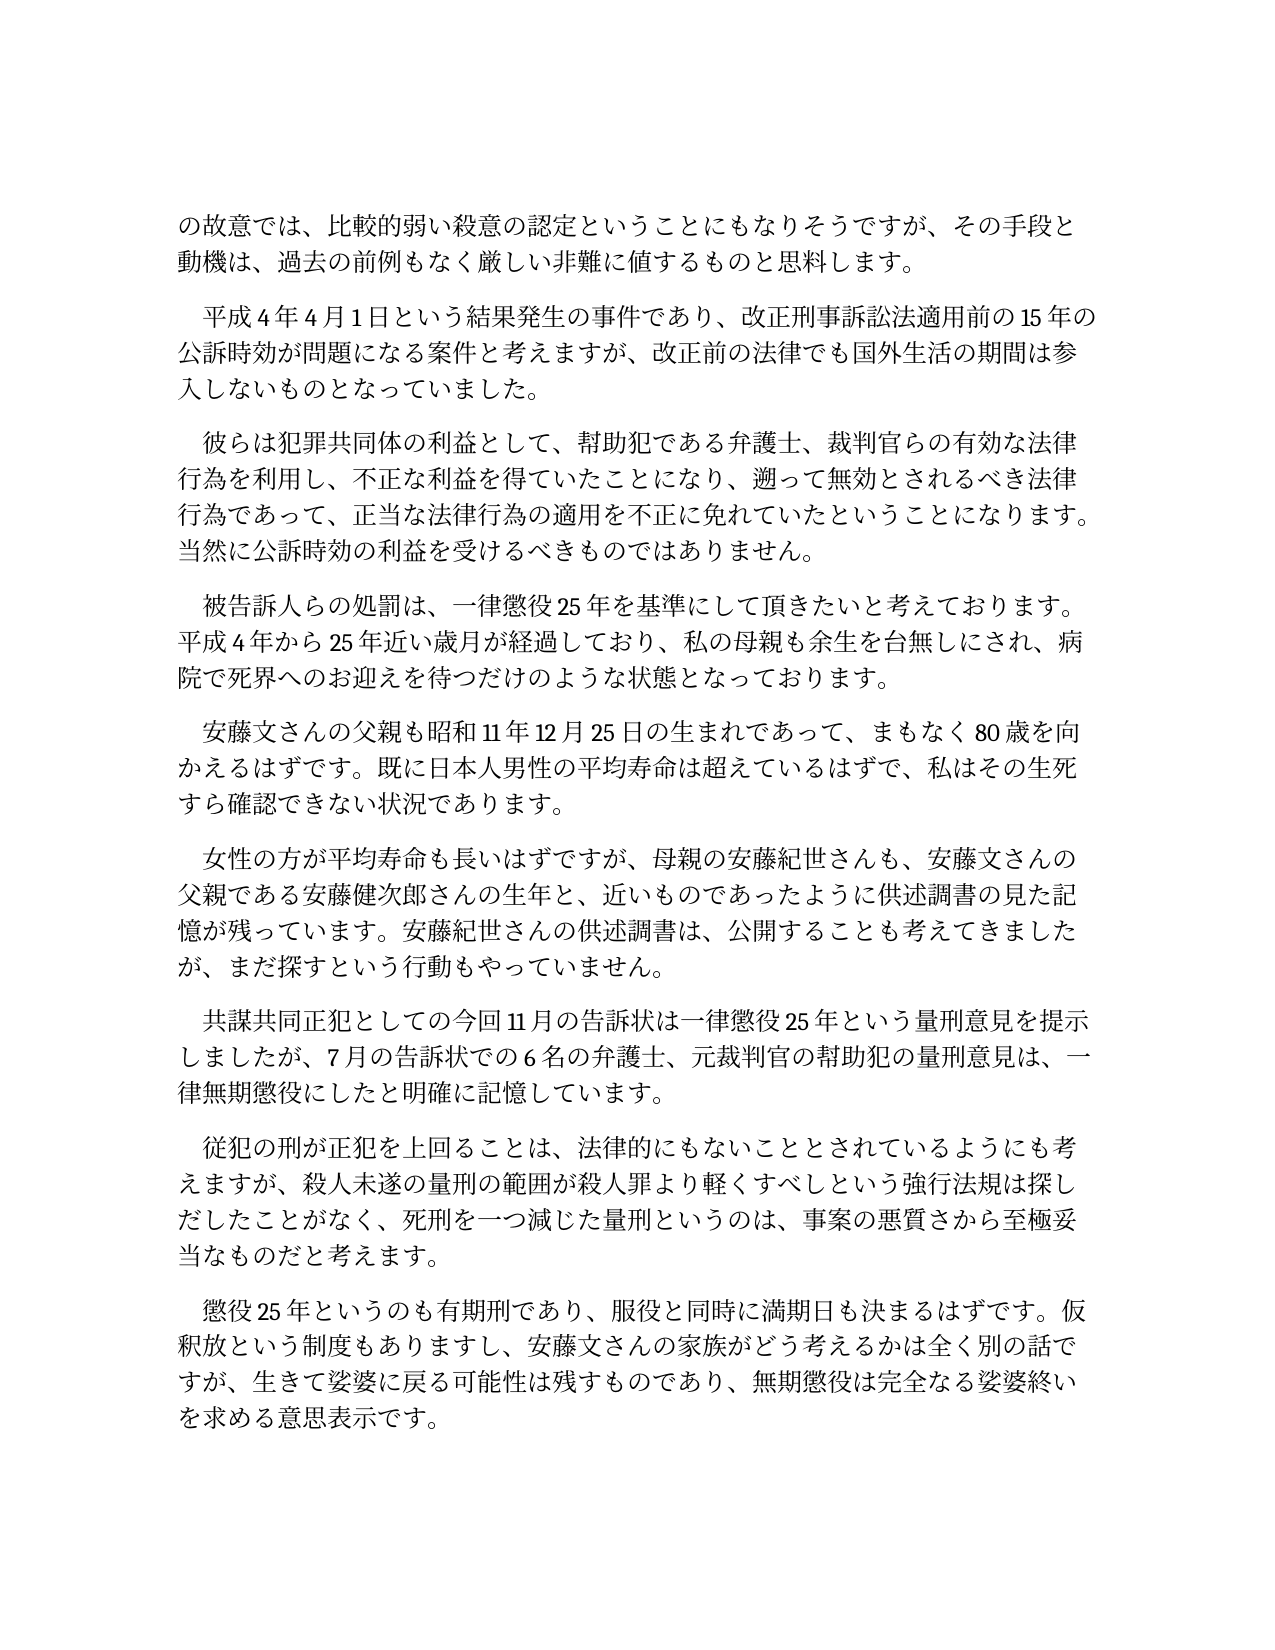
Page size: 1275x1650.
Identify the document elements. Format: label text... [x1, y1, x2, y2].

text 彼らは犯罪共同体の利益として、幇助犯である弁護士、裁判官らの有効な法律行為を利用し、不正な利益を得ていたことになり、遡って無効とされるべき法律行為であって、正当な法律行為の適用を不正に免れていたということになります。当然に公訴時効の利益を受けるべきものではありません。 [177, 424, 1098, 568]
text 平成4年4月1日という結果発生の事件であり、改正刑事訴訟法適用前の15年の公訴時効が問題になる案件と考えますが、改正前の法律でも国外生活の期間は参入しないものとなっていました。 [177, 297, 1098, 405]
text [177, 207, 1098, 279]
text 安藤文さんの父親も昭和11年12月25日の生まれであって、まもなく80歳を向かえるはずです。既に日本人男性の平均寿命は超えているはずで、私はその生死すら確認できない状況であります。 [177, 713, 1098, 821]
text 懲役25年というのも有期刑であり、服役と同時に満期日も決まるはずです。仮釈放という制度もありますし、安藤文さんの家族がどう考えるかは全く別の話ですが、生きて娑婆に戻る可能性は残すものであり、無期懲役は完全なる娑婆終いを求める意思表示です。 [177, 1291, 1098, 1435]
text 被告訴人らの処罰は、一律懲役25年を基準にして頂きたいと考えております。平成4年から25年近い歳月が経過しており、私の母親も余生を台無しにされ、病院で死界へのお迎えを待つだけのような状態となっております。 [177, 586, 1098, 694]
text 共謀共同正犯としての今回11月の告訴状は一律懲役25年という量刑意見を提示しましたが、7月の告訴状での6名の弁護士、元裁判官の幇助犯の量刑意見は、一律無期懲役にしたと明確に記憶しています。 [177, 1002, 1098, 1110]
text 従犯の刑が正犯を上回ることは、法律的にもないこととされているようにも考えますが、殺人未遂の量刑の範囲が殺人罪より軽くすべしという強行法規は探しだしたことがなく、死刑を一つ減じた量刑というのは、事案の悪質さから至極妥当なものだと考えます。 [177, 1129, 1098, 1272]
text 女性の方が平均寿命も長いはずですが、母親の安藤紀世さんも、安藤文さんの父親である安藤健次郎さんの生年と、近いものであったように供述調書の見た記憶が残っています。安藤紀世さんの供述調書は、公開することも考えてきましたが、まだ探すという行動もやっていません。 [177, 839, 1098, 983]
